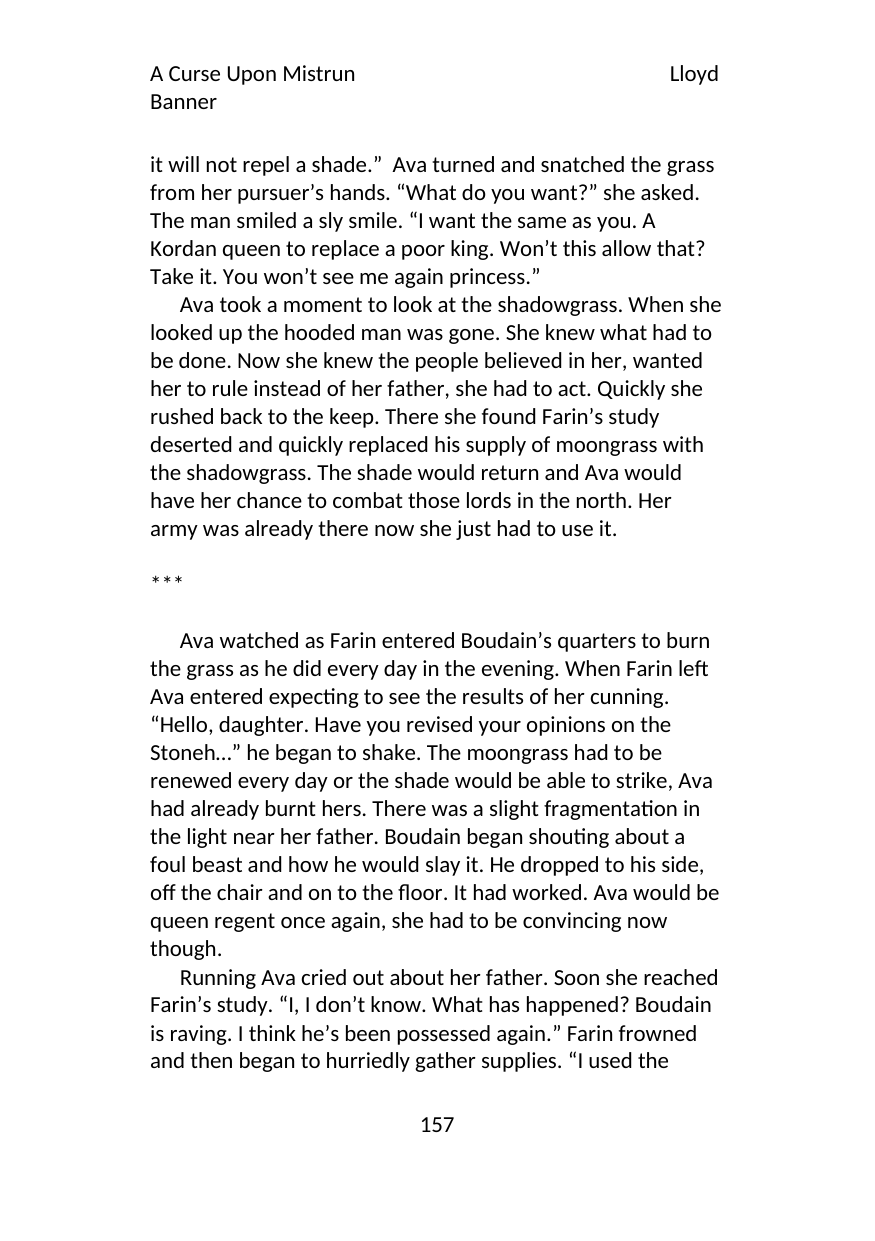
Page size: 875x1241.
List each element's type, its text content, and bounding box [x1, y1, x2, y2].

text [150, 963, 724, 1075]
text Ava watched as Farin entered Boudain’s quarters to burn the grass as he did every day in the evening. When Farin left Ava entered expecting to see the results of her cunning. “Hello, daughter. Have you revised your opinions on the Stoneh…” he began to shake. The moongrass had to be renewed every day or the shade would be able to strike, Ava had already burnt hers. There was a slight fragmentation in the light near her father. Boudain began shouting about a foul beast and how he would slay it. He dropped to his side, off the chair and on to the floor. It had worked. Ava would be queen regent once again, she had to be convincing now though. [150, 626, 724, 963]
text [150, 150, 724, 290]
text *** [150, 570, 724, 598]
text Ava took a moment to look at the shadowgrass. When she looked up the hooded man was gone. She knew what had to be done. Now she knew the people believed in her, wanted her to rule instead of her father, she had to act. Quickly she rushed back to the keep. There she found Farin’s study deserted and quickly replaced his supply of moongrass with the shadowgrass. The shade would return and Ava would have her chance to combat those lords in the north. Her army was already there now she just had to use it. [150, 290, 724, 542]
